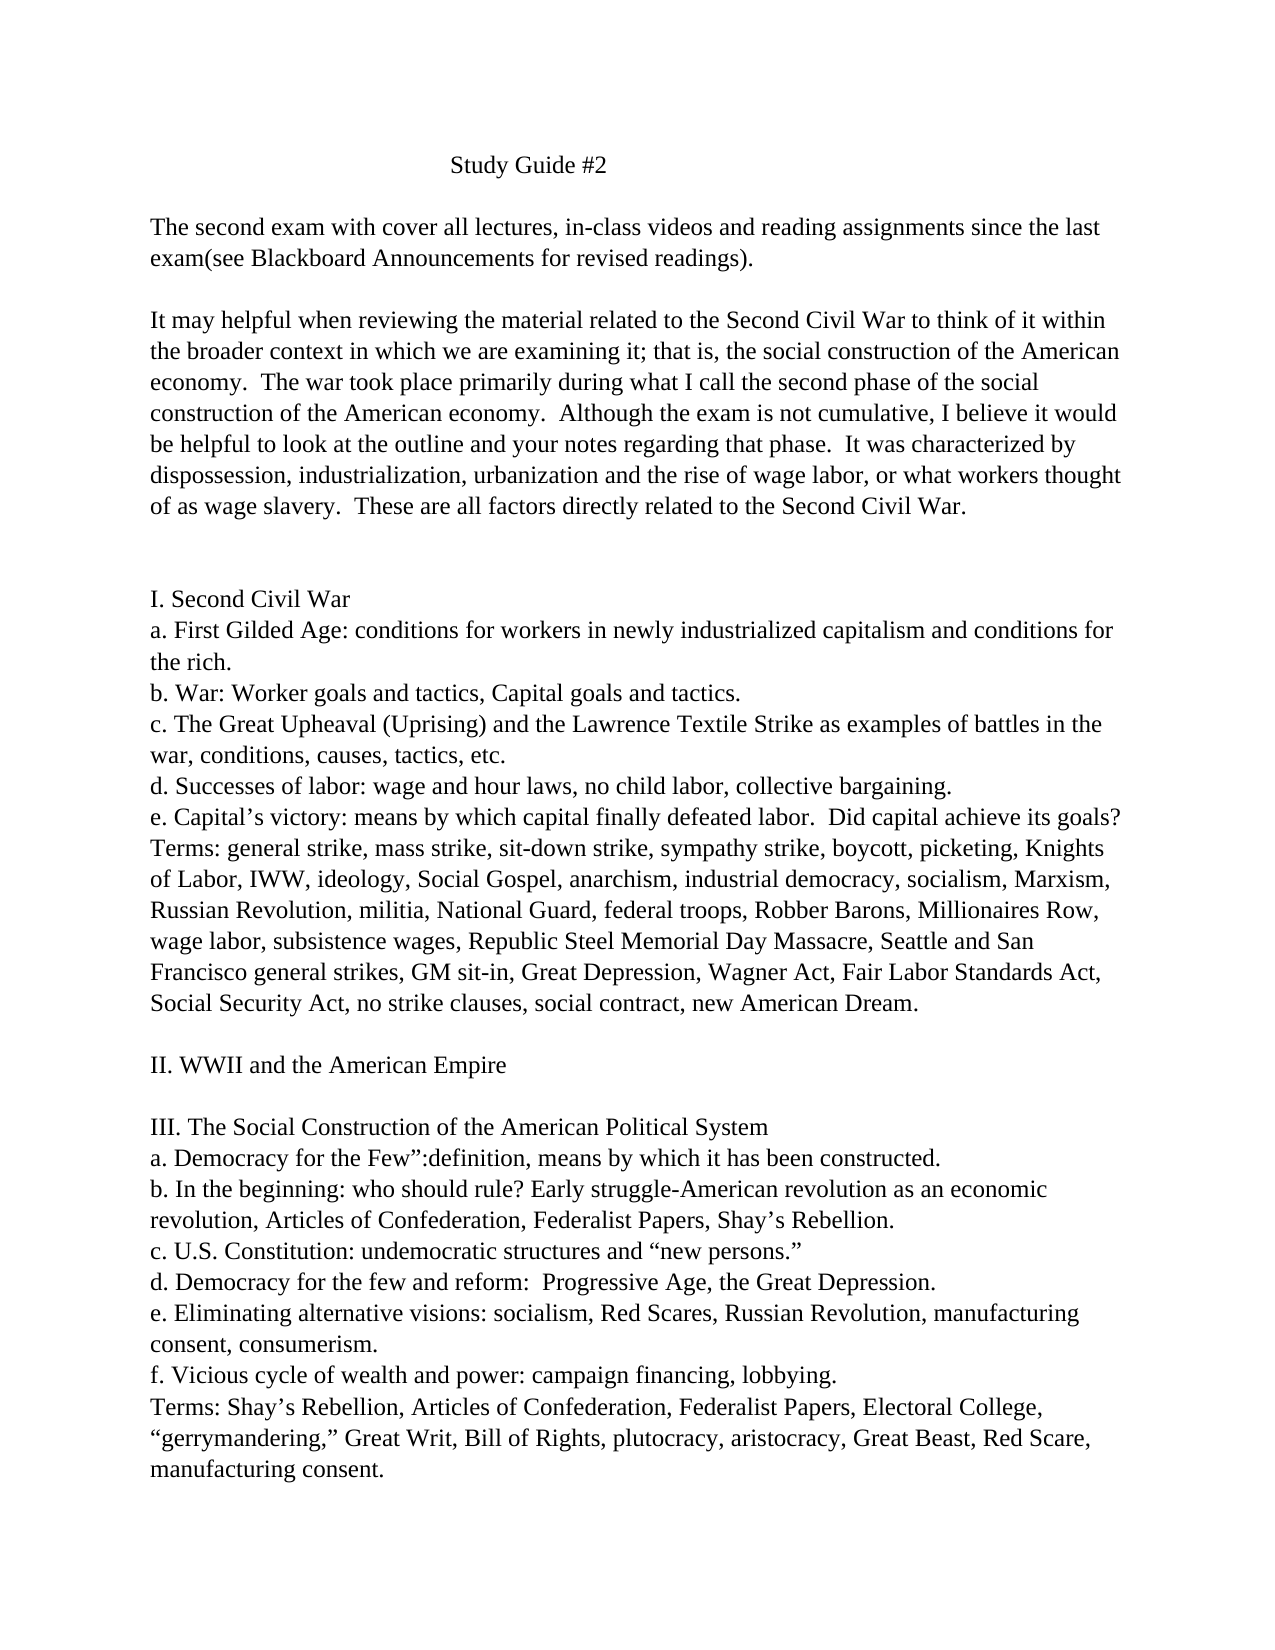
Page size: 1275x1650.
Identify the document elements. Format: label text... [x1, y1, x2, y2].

text a. First Gilded Age: conditions for workers in newly industrialized capitalism and conditions for the rich. [150, 616, 1125, 675]
text e. Capital’s victory: means by which capital finally defeated labor. Did capital achieve its goals? [150, 802, 1125, 831]
text Study Guide #2 [150, 150, 1125, 179]
text e. Eliminating alternative visions: socialism, Red Scares, Russian Revolution, manufacturing consent, consumerism. [150, 1298, 1125, 1358]
text b. In the beginning: who should rule? Early struggle-American revolution as an economic revolution, Articles of Confederation, Federalist Papers, Shay’s Rebellion. [150, 1174, 1125, 1234]
text f. Vicious cycle of wealth and power: campaign financing, lobbying. [150, 1361, 1125, 1389]
text d. Successes of labor: wage and hour laws, no child labor, collective bargaining. [150, 771, 1125, 799]
text I. Second Civil War [150, 584, 1125, 613]
text The second exam with cover all lectures, in-class videos and reading assignments since the last exam(see Blackboard Announcements for revised readings). [150, 212, 1125, 272]
text d. Democracy for the few and reform: Progressive Age, the Great Depression. [150, 1267, 1125, 1296]
text c. The Great Upheaval (Uprising) and the Lawrence Textile Strike as examples of battles in the war, conditions, causes, tactics, etc. [150, 709, 1125, 768]
text Terms: Shay’s Rebellion, Articles of Confederation, Federalist Papers, Electoral College, “gerrymandering,” Great Writ, Bill of Rights, plutocracy, aristocracy, Great Beast, Red Scare, manufacturing consent. [150, 1392, 1125, 1482]
text Terms: general strike, mass strike, sit-down strike, sympathy strike, boycott, picketing, Knights of Labor, IWW, ideology, Social Gospel, anarchism, industrial democracy, socialism, Marxism, Russian Revolution, militia, National Guard, federal troops, Robber Barons, Millionaires Row, wage labor, subsistence wages, Republic Steel Memorial Day Massacre, Seattle and San Francisco general strikes, GM sit-in, Great Depression, Wagner Act, Fair Labor Standards Act, Social Security Act, no strike clauses, social contract, new American Dream. [150, 833, 1125, 1017]
text II. WWII and the American Empire [150, 1050, 1125, 1079]
text c. U.S. Constitution: undemocratic structures and “new persons.” [150, 1236, 1125, 1265]
text It may helpful when reviewing the material related to the Second Civil War to think of it within the broader context in which we are examining it; that is, the social construction of the American economy. The war took place primarily during what I call the second phase of the social construction of the American economy. Although the exam is not cumulative, I believe it would be helpful to look at the outline and your notes regarding that phase. It was characterized by dispossession, industrialization, urbanization and the rise of wage labor, or what workers thought of as wage slavery. These are all factors directly related to the Second Civil War. [150, 305, 1125, 520]
text III. The Social Construction of the American Political System [150, 1112, 1125, 1141]
text a. Democracy for the Few”:definition, means by which it has been constructed. [150, 1143, 1125, 1172]
text b. War: Worker goals and tactics, Capital goals and tactics. [150, 678, 1125, 706]
